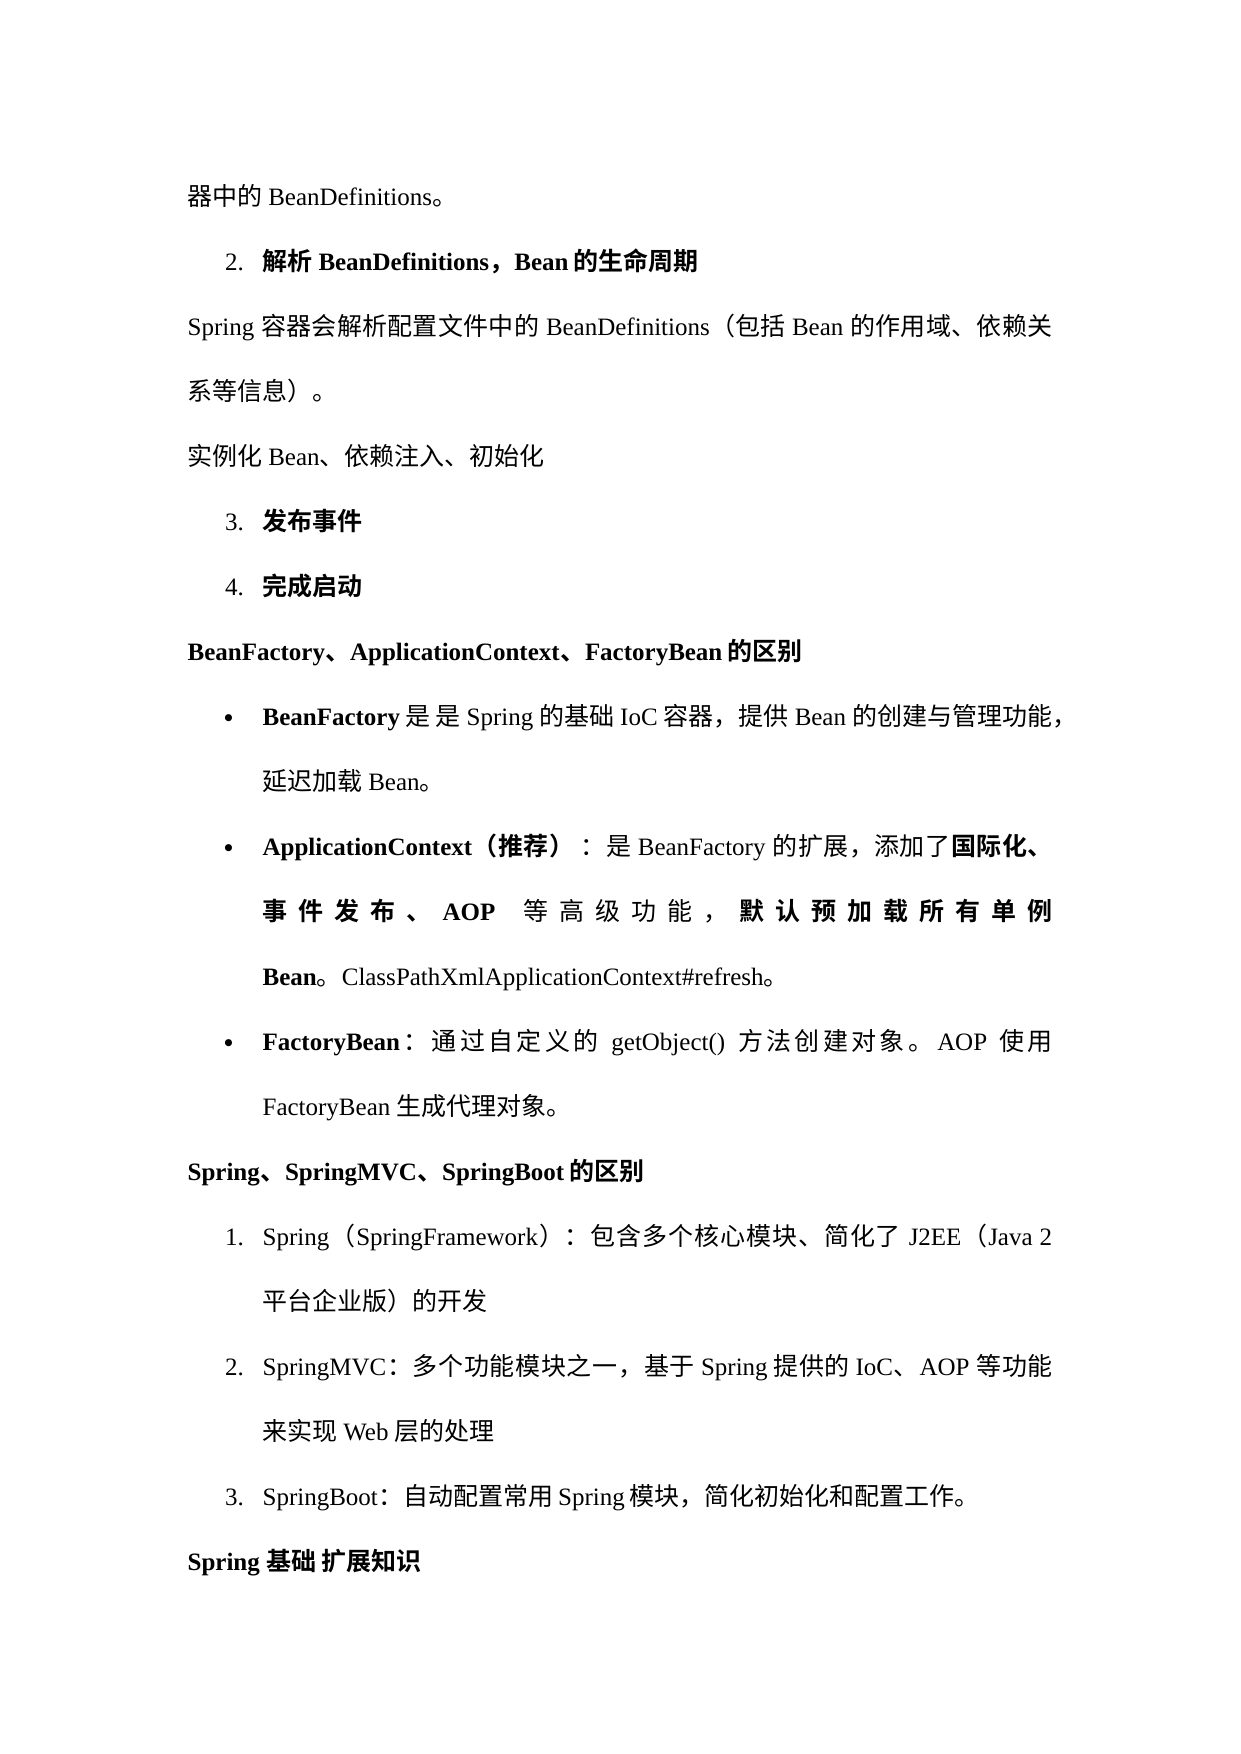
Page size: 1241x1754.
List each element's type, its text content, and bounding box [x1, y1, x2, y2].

list ApplicationContext（推荐） ：是 BeanFactory 的扩展，添加了国际化、事件发布、AOP 等高级功能，默认预加载所有单例 Bean。ClassPathXmlApplicationContext#refresh。 [225, 812, 1053, 1007]
text BeanFactory、ApplicationContext、FactoryBean的区别 [187, 617, 1053, 682]
list Spring（SpringFramework）：包含多个核心模块、简化了J2EE（Java 2 平台企业版）的开发 [225, 1202, 1053, 1332]
text Spring 基础 扩展知识 [187, 1527, 1053, 1592]
list 完成启动 [225, 552, 1053, 617]
list FactoryBean：通过自定义的 getObject() 方法创建对象。AOP 使用 FactoryBean 生成代理对象。 [225, 1007, 1053, 1137]
text 实例化 Bean、依赖注入、初始化 [187, 422, 1053, 487]
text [187, 162, 1053, 227]
list SpringBoot：自动配置常用Spring模块，简化初始化和配置工作。 [225, 1462, 1053, 1527]
text Spring、SpringMVC、SpringBoot的区别 [187, 1137, 1053, 1202]
text Spring 容器会解析配置文件中的 BeanDefinitions（包括 Bean 的作用域、依赖关系等信息）。 [187, 292, 1053, 422]
list 发布事件 [225, 487, 1053, 552]
list BeanFactory是 是 Spring 的基础 IoC 容器，提供 Bean 的创建与管理功能，延迟加载 Bean。 [225, 682, 1053, 812]
list SpringMVC：多个功能模块之一，基于Spring提供的IoC、AOP 等功能来实现 Web 层的处理 [225, 1332, 1053, 1462]
list 解析 BeanDefinitions，Bean的生命周期 [225, 227, 1053, 292]
